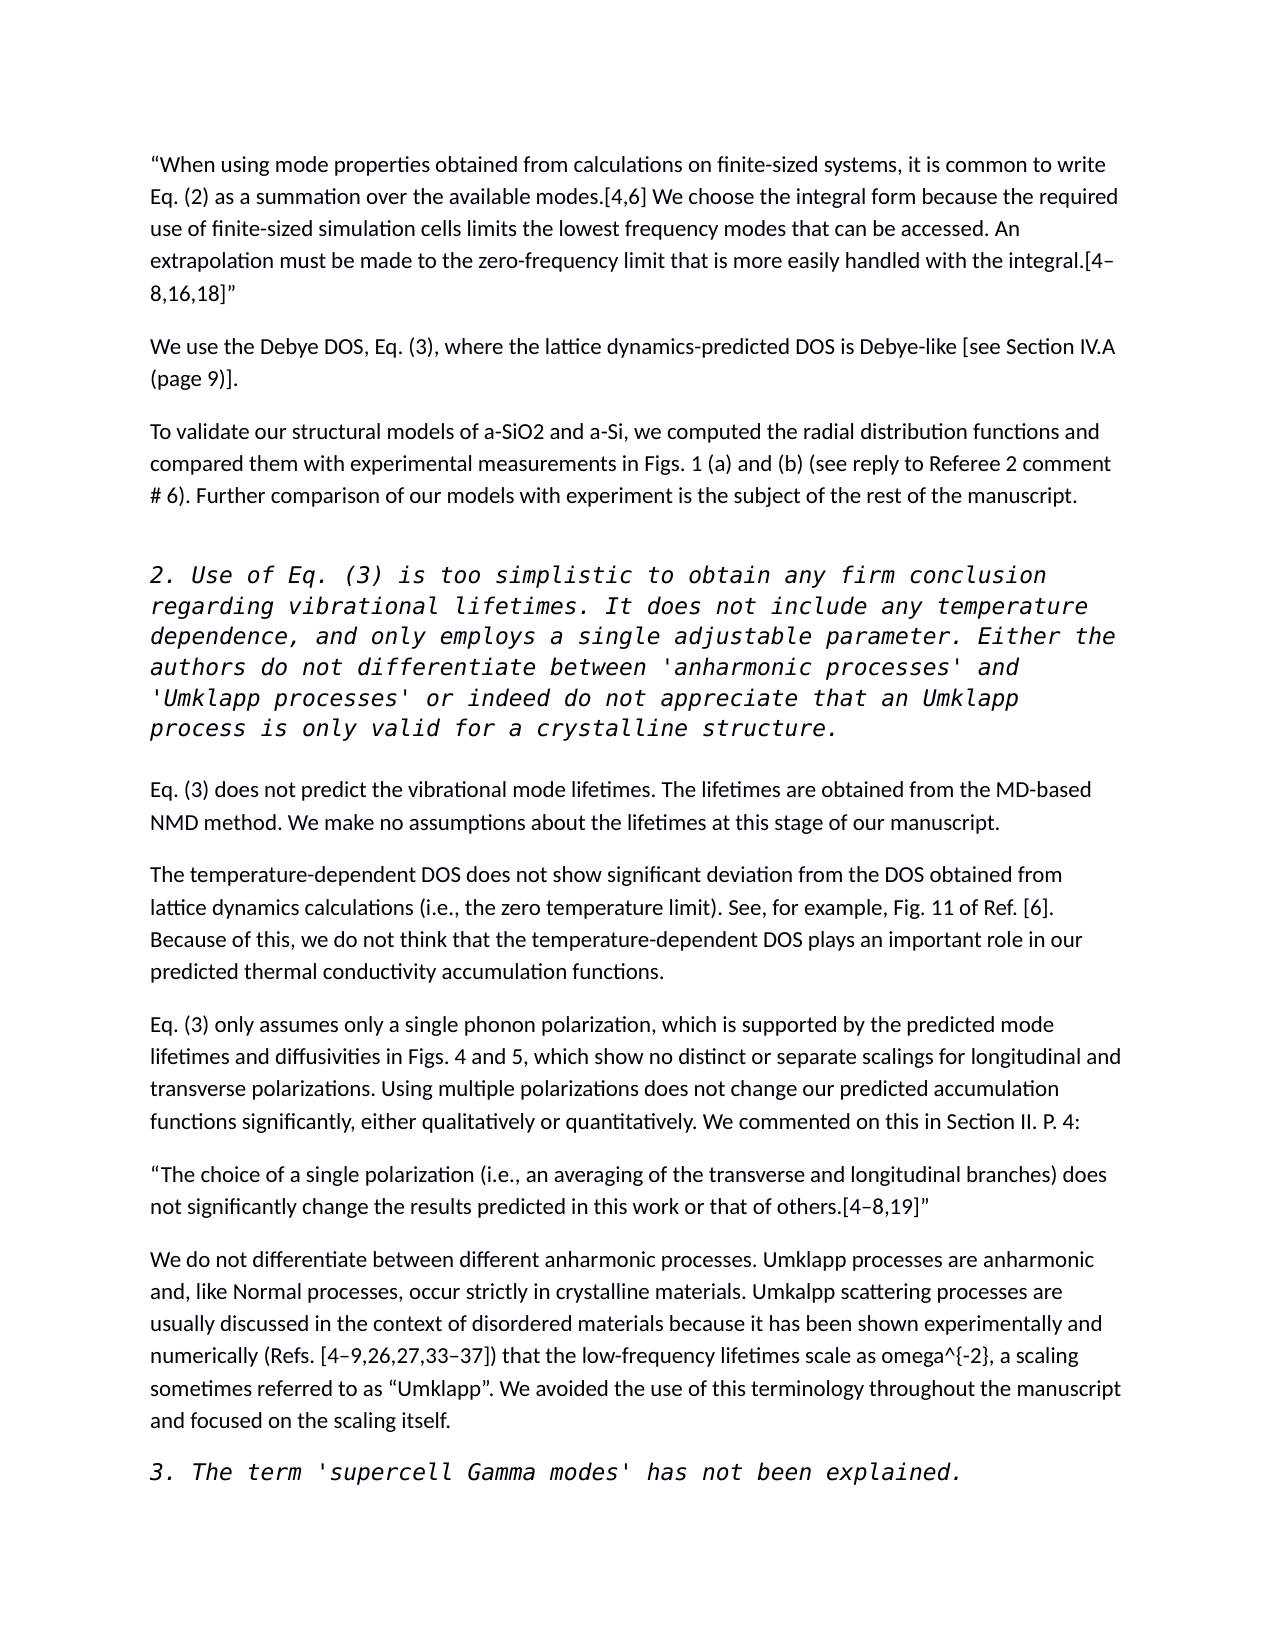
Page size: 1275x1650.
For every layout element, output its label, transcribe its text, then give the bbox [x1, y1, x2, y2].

text Eq. (3) only assumes only a single phonon polarization, which is supported by the predicted mode lifetimes and diffusivities in Figs. 4 and 5, which show no distinct or separate scalings for longitudinal and transverse polarizations. Using multiple polarizations does not change our predicted accumulation functions significantly, either qualitatively or quantitatively. We commented on this in Section II. P. 4: [150, 1010, 1125, 1135]
text process is only valid for a crystalline structure. [150, 715, 1125, 742]
text “The choice of a single polarization (i.e., an averaging of the transverse and longitudinal branches) does not significantly change the results predicted in this work or that of others.[4–8,19]” [150, 1160, 1125, 1220]
text 'Umklapp processes' or indeed do not appreciate that an Umklapp [150, 685, 1125, 711]
text The temperature-dependent DOS does not show significant deviation from the DOS obtained from lattice dynamics calculations (i.e., the zero temperature limit). See, for example, Fig. 11 of Ref. [6]. Because of this, we do not think that the temperature-dependent DOS plays an important role in our predicted thermal conductivity accumulation functions. [150, 861, 1125, 985]
text Eq. (3) does not predict the vibrational mode lifetimes. The lifetimes are obtained from the MD-based NMD method. We make no assumptions about the lifetimes at this stage of our manuscript. [150, 775, 1125, 836]
text dependence, and only employs a single adjustable parameter. Either the [150, 623, 1125, 650]
text authors do not differentiate between 'anharmonic processes' and [150, 654, 1125, 681]
text regarding vibrational lifetimes. It does not include any temperature [150, 593, 1125, 619]
text “When using mode properties obtained from calculations on finite-sized systems, it is common to write Eq. (2) as a summation over the available modes.[4,6] We choose the integral form because the required use of finite-sized simulation cells limits the lowest frequency modes that can be accessed. An extrapolation must be made to the zero-frequency limit that is more easily handled with the integral.[4–8,16,18]” [150, 150, 1125, 307]
text To validate our structural models of a-SiO2 and a-Si, we computed the radial distribution functions and compared them with experimental measurements in Figs. 1 (a) and (b) (see reply to Referee 2 comment # 6). Further comparison of our models with experiment is the subject of the rest of the manuscript. [150, 417, 1125, 509]
text 3. The term 'supercell Gamma modes' has not been explained. [150, 1459, 1125, 1486]
text We do not differentiate between different anharmonic processes. Umklapp processes are anharmonic and, like Normal processes, occur strictly in crystalline materials. Umkalpp scattering processes are usually discussed in the context of disordered materials because it has been shown experimentally and numerically (Refs. [4–9,26,27,33–37]) that the low-frequency lifetimes scale as omega^{-2}, a scaling sometimes referred to as “Umklapp”. We avoided the use of this terminology throughout the manuscript and focused on the scaling itself. [150, 1245, 1125, 1434]
text 2. Use of Eq. (3) is too simplistic to obtain any firm conclusion [150, 562, 1125, 589]
text We use the Debye DOS, Eq. (3), where the lattice dynamics-predicted DOS is Debye-like [see Section IV.A (page 9)]. [150, 332, 1125, 392]
